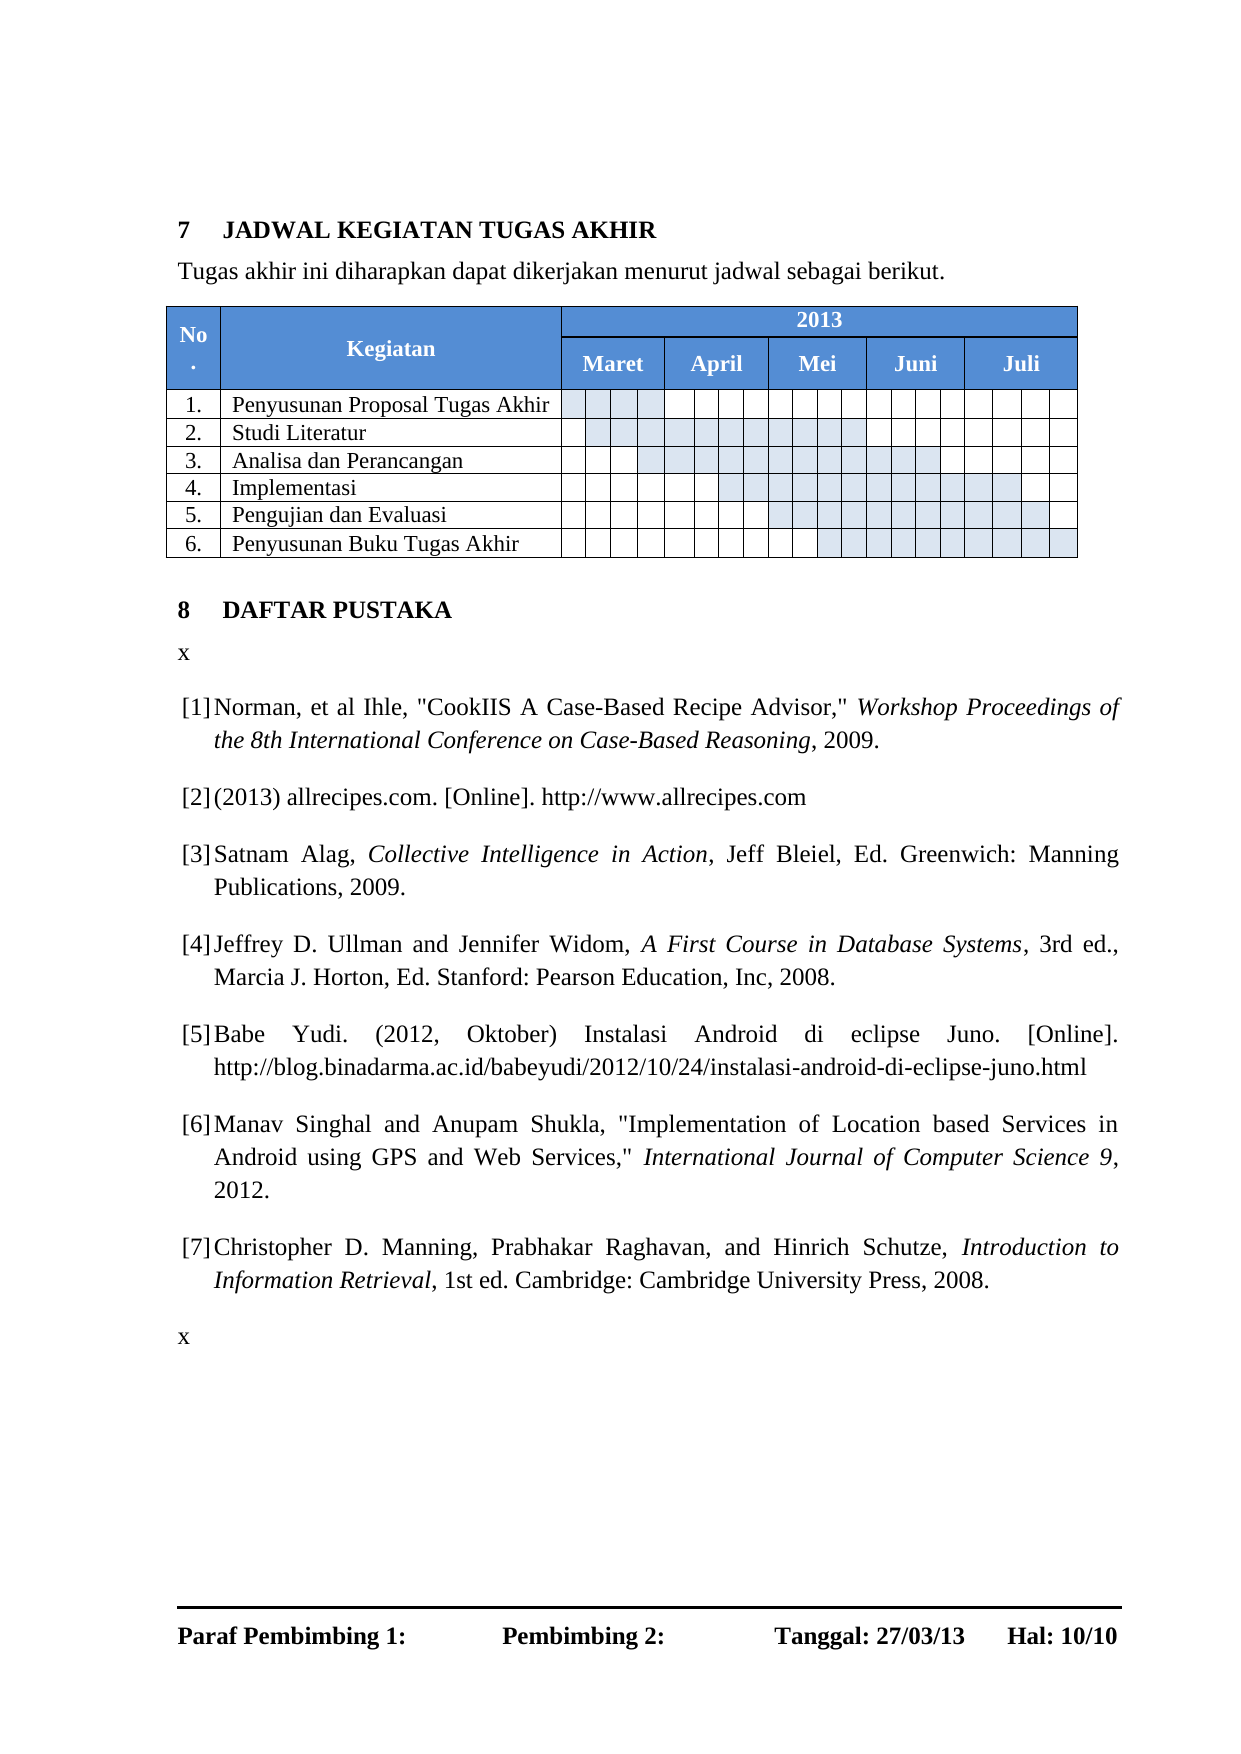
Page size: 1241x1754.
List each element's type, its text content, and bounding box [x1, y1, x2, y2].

table_cell [842, 390, 866, 418]
table_cell [867, 419, 891, 446]
table_cell Maret [562, 338, 664, 389]
table_cell [769, 529, 792, 557]
table_cell [744, 474, 768, 501]
table_cell [916, 529, 940, 557]
table_cell [695, 502, 718, 528]
table_cell 5. [167, 502, 220, 528]
table_cell [867, 447, 891, 473]
table_cell [941, 390, 964, 418]
table_cell [818, 390, 841, 418]
table_cell [818, 474, 841, 501]
table_cell Mei [769, 338, 866, 389]
table_cell [562, 502, 585, 528]
table_cell [719, 447, 743, 473]
table_cell [665, 529, 694, 557]
table_cell [867, 529, 891, 557]
table_header 2013 [562, 307, 1077, 336]
table_header No. [167, 307, 220, 389]
table_cell Juni [867, 338, 964, 389]
table_cell [562, 529, 585, 557]
table_cell [818, 447, 841, 473]
table_cell [695, 447, 718, 473]
table_cell [1050, 502, 1077, 528]
table_cell [1050, 419, 1077, 446]
table_cell [1022, 474, 1049, 501]
table_cell [941, 474, 964, 501]
table_cell [562, 419, 585, 446]
table_cell [842, 502, 866, 528]
table_cell [867, 474, 891, 501]
table_cell [744, 502, 768, 528]
table_cell [562, 447, 585, 473]
table_cell [941, 419, 964, 446]
table_cell [965, 529, 992, 557]
table_cell [867, 390, 891, 418]
table_cell Penyusunan Proposal Tugas Akhir [221, 390, 561, 418]
table_cell [665, 502, 694, 528]
table_cell [695, 419, 718, 446]
table_cell [941, 529, 964, 557]
table_cell [842, 474, 866, 501]
table_cell [744, 419, 768, 446]
table_cell [695, 474, 718, 501]
table_cell [611, 474, 637, 501]
table_cell [638, 502, 664, 528]
table_cell April [665, 338, 768, 389]
table_cell [719, 502, 743, 528]
table_cell [1022, 447, 1049, 473]
table_cell [993, 474, 1021, 501]
table_cell 3. [167, 447, 220, 473]
table_cell [793, 390, 817, 418]
table_cell [818, 419, 841, 446]
table_cell [892, 474, 915, 501]
table_cell 4. [167, 474, 220, 501]
table_cell [638, 447, 664, 473]
table_cell [586, 419, 610, 446]
table_cell [793, 447, 817, 473]
table_cell [744, 390, 768, 418]
table_cell [611, 390, 637, 418]
table_cell [665, 419, 694, 446]
table_cell [842, 447, 866, 473]
table_cell [1022, 502, 1049, 528]
table_cell 1. [167, 390, 220, 418]
table_cell [1022, 529, 1049, 557]
table_cell [793, 419, 817, 446]
table_cell [638, 419, 664, 446]
table_cell [611, 529, 637, 557]
table_cell [916, 447, 940, 473]
table_cell [916, 474, 940, 501]
table_cell [586, 474, 610, 501]
table_cell Studi Literatur [221, 419, 561, 446]
table_cell [941, 502, 964, 528]
subtitle JADWAL KEGIATAN TUGAS AKHIR [177, 215, 1122, 243]
table_cell [586, 502, 610, 528]
table_cell [744, 447, 768, 473]
table_cell [867, 502, 891, 528]
table_cell [793, 529, 817, 557]
table_cell [586, 390, 610, 418]
table_cell [993, 419, 1021, 446]
table_cell [892, 447, 915, 473]
table_cell Implementasi [221, 474, 561, 501]
table_cell [993, 502, 1021, 528]
table_cell [611, 447, 637, 473]
table_cell [769, 390, 792, 418]
table_cell [965, 390, 992, 418]
table_header Kegiatan [221, 307, 561, 389]
table_cell [611, 419, 637, 446]
table_cell [638, 529, 664, 557]
table_cell [719, 419, 743, 446]
table_cell [916, 419, 940, 446]
table_cell [916, 390, 940, 418]
table_cell [769, 419, 792, 446]
table_cell [793, 502, 817, 528]
table_cell [993, 529, 1021, 557]
table_cell [562, 474, 585, 501]
table_cell [1022, 419, 1049, 446]
table_cell [638, 390, 664, 418]
table_cell [611, 502, 637, 528]
table_cell Juli [965, 338, 1077, 389]
table_cell [586, 447, 610, 473]
table_cell [965, 419, 992, 446]
table_cell [941, 447, 964, 473]
table_cell [665, 390, 694, 418]
table_cell [993, 447, 1021, 473]
table_cell [695, 390, 718, 418]
table_cell [892, 502, 915, 528]
table_cell [892, 419, 915, 446]
table_cell [965, 502, 992, 528]
table_cell [842, 529, 866, 557]
table_cell [916, 502, 940, 528]
table_cell Pengujian dan Evaluasi [221, 502, 561, 528]
table_cell Penyusunan Buku Tugas Akhir [221, 529, 561, 557]
table_cell [1050, 474, 1077, 501]
table_cell [1050, 447, 1077, 473]
table_cell [965, 474, 992, 501]
table_cell [769, 474, 792, 501]
table_cell [665, 474, 694, 501]
table_cell [665, 447, 694, 473]
table_cell [719, 529, 743, 557]
table_cell 2. [167, 419, 220, 446]
table_cell [892, 390, 915, 418]
table_cell [719, 474, 743, 501]
table_cell [892, 529, 915, 557]
table_cell [993, 390, 1021, 418]
table_cell [1050, 390, 1077, 418]
table_cell [769, 447, 792, 473]
table_cell [562, 390, 585, 418]
table_cell [793, 474, 817, 501]
table_cell [818, 502, 841, 528]
table_cell [818, 529, 841, 557]
table_cell 6. [167, 529, 220, 557]
table_cell [842, 419, 866, 446]
table_cell [965, 447, 992, 473]
text Tugas akhir ini diharapkan dapat dikerjakan menurut jadwal sebagai berikut. [177, 256, 1122, 285]
table_cell [1022, 390, 1049, 418]
table_cell [744, 529, 768, 557]
table_cell Analisa dan Perancangan [221, 447, 561, 473]
table_cell [586, 529, 610, 557]
table_cell [719, 390, 743, 418]
table_cell [1050, 529, 1077, 557]
table_cell [695, 529, 718, 557]
table_cell [769, 502, 792, 528]
table_cell [638, 474, 664, 501]
